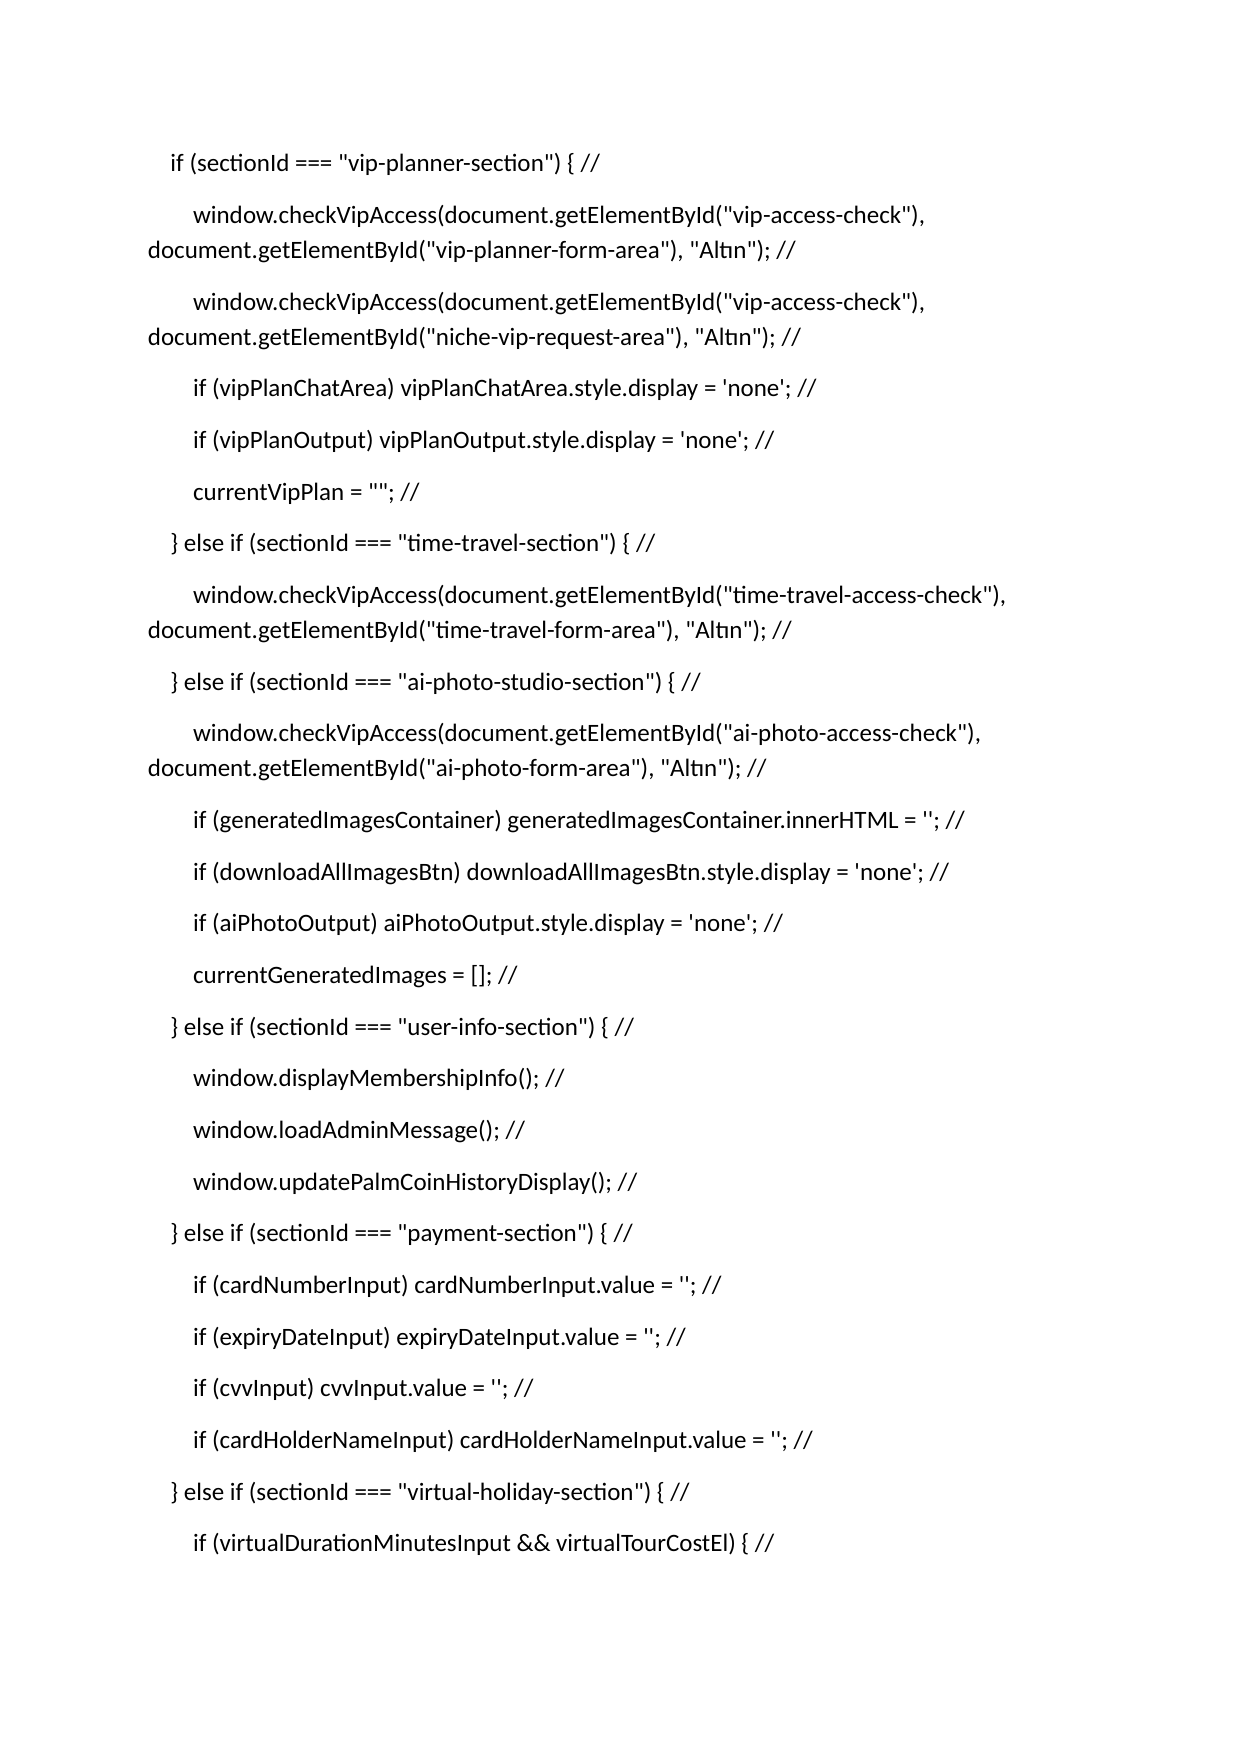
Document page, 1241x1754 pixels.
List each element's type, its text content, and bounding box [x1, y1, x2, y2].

text if (virtualDurationMinutesInput && virtualTourCostEl) { // [148, 1528, 1093, 1558]
text window.checkVipAccess(document.getElementById("time-travel-access-check"), document.getElementById("time-travel-form-area"), "Altın"); // [148, 579, 1093, 645]
text window.updatePalmCoinHistoryDisplay(); // [148, 1166, 1093, 1196]
text if (downloadAllImagesBtn) downloadAllImagesBtn.style.display = 'none'; // [148, 856, 1093, 886]
text if (aiPhotoOutput) aiPhotoOutput.style.display = 'none'; // [148, 908, 1093, 938]
text if (vipPlanChatArea) vipPlanChatArea.style.display = 'none'; // [148, 373, 1093, 403]
text if (generatedImagesContainer) generatedImagesContainer.innerHTML = ''; // [148, 804, 1093, 835]
text currentVipPlan = ""; // [148, 476, 1093, 506]
text if (sectionId === "vip-planner-section") { // [148, 148, 1093, 178]
text window.checkVipAccess(document.getElementById("vip-access-check"), document.getElementById("vip-planner-form-area"), "Altın"); // [148, 199, 1093, 265]
text window.loadAdminMessage(); // [148, 1114, 1093, 1145]
text if (vipPlanOutput) vipPlanOutput.style.display = 'none'; // [148, 424, 1093, 455]
text } else if (sectionId === "time-travel-section") { // [148, 528, 1093, 558]
text window.displayMembershipInfo(); // [148, 1063, 1093, 1093]
text if (cvvInput) cvvInput.value = ''; // [148, 1373, 1093, 1403]
text } else if (sectionId === "payment-section") { // [148, 1218, 1093, 1248]
text if (cardHolderNameInput) cardHolderNameInput.value = ''; // [148, 1424, 1093, 1455]
text } else if (sectionId === "ai-photo-studio-section") { // [148, 666, 1093, 696]
text } else if (sectionId === "virtual-holiday-section") { // [148, 1476, 1093, 1506]
text window.checkVipAccess(document.getElementById("vip-access-check"), document.getElementById("niche-vip-request-area"), "Altın"); // [148, 286, 1093, 351]
text } else if (sectionId === "user-info-section") { // [148, 1011, 1093, 1041]
text window.checkVipAccess(document.getElementById("ai-photo-access-check"), document.getElementById("ai-photo-form-area"), "Altın"); // [148, 718, 1093, 783]
text if (cardNumberInput) cardNumberInput.value = ''; // [148, 1269, 1093, 1300]
text currentGeneratedImages = []; // [148, 959, 1093, 990]
text if (expiryDateInput) expiryDateInput.value = ''; // [148, 1321, 1093, 1351]
